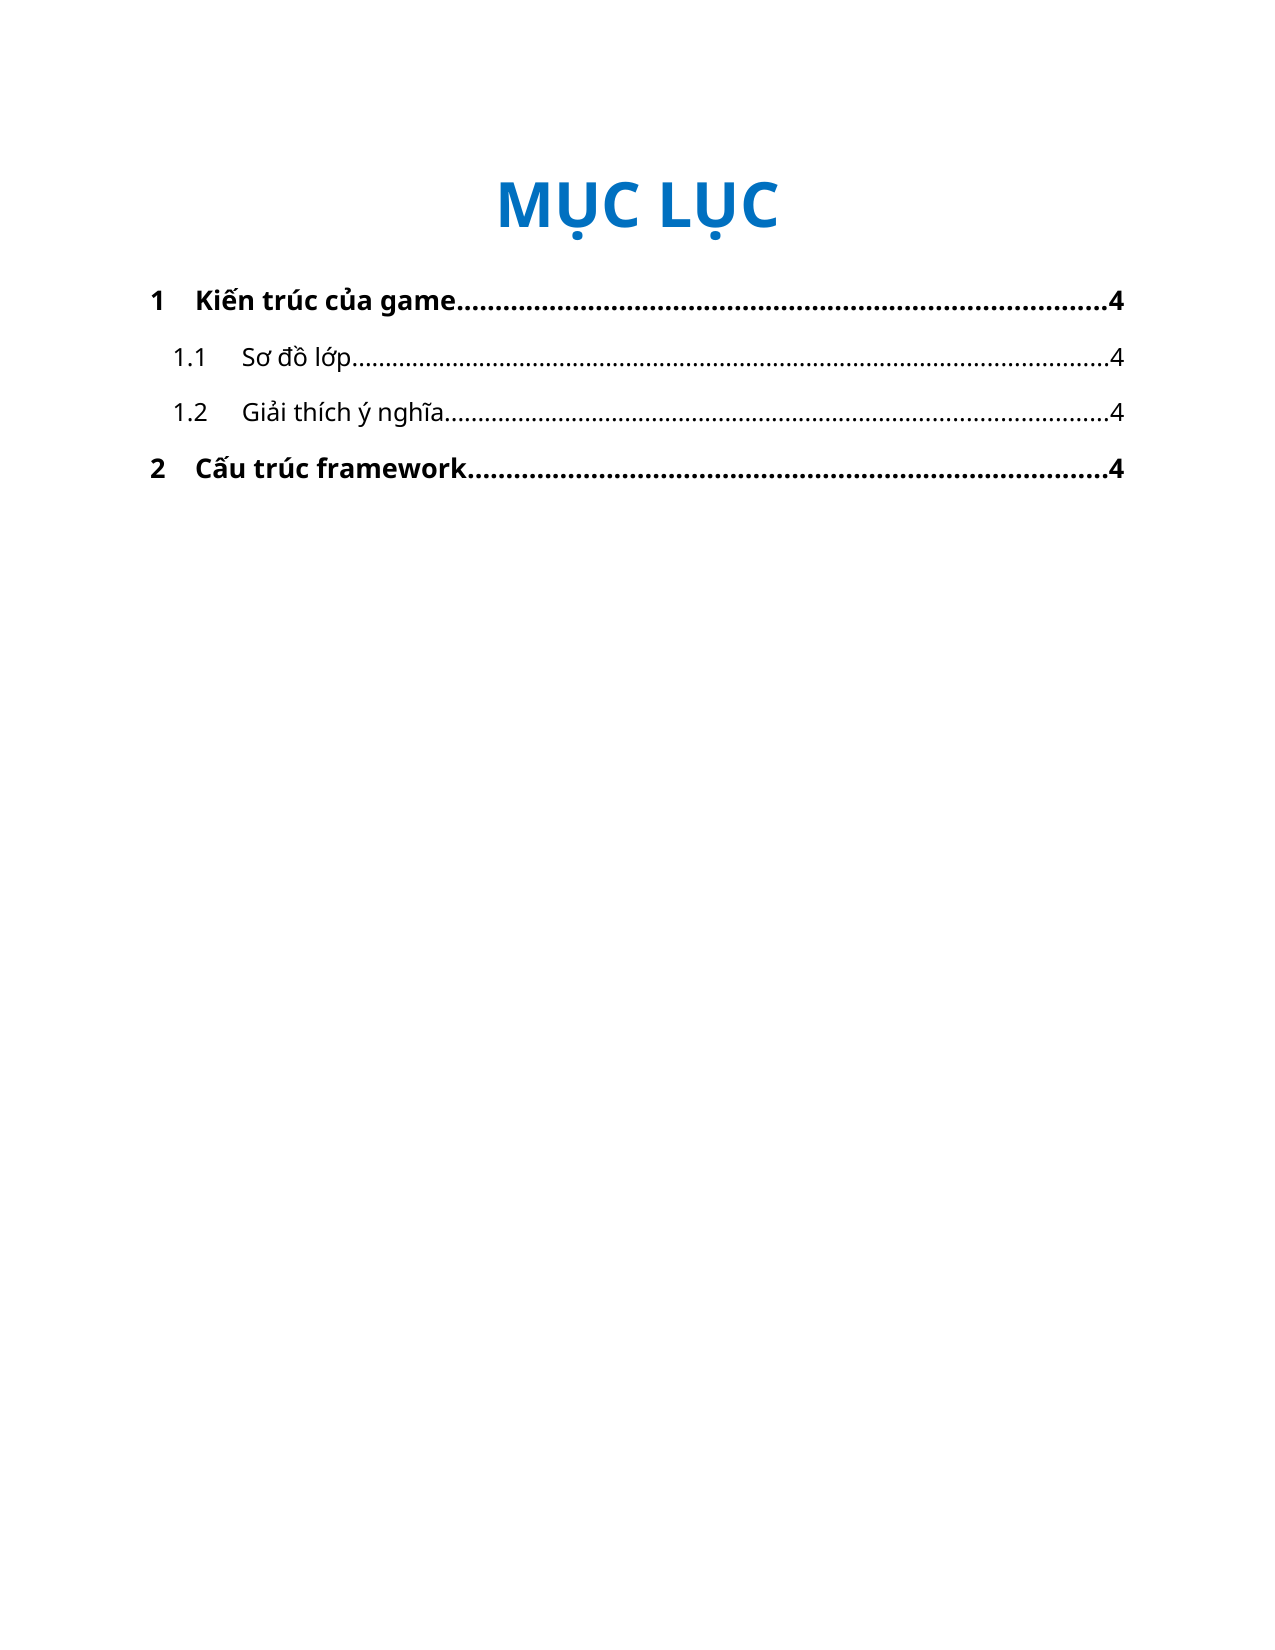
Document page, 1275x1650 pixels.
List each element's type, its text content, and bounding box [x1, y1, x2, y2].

text 1 Kiến trúc của game 4 [150, 281, 1125, 318]
text 2 Cấu trúc framework 4 [150, 449, 1125, 486]
text 1.1 Sơ đồ lớp 4 [172, 340, 1125, 374]
text 1.2 Giải thích ý nghĩa 4 [172, 394, 1125, 428]
text MỤC LỤC [150, 160, 1125, 246]
